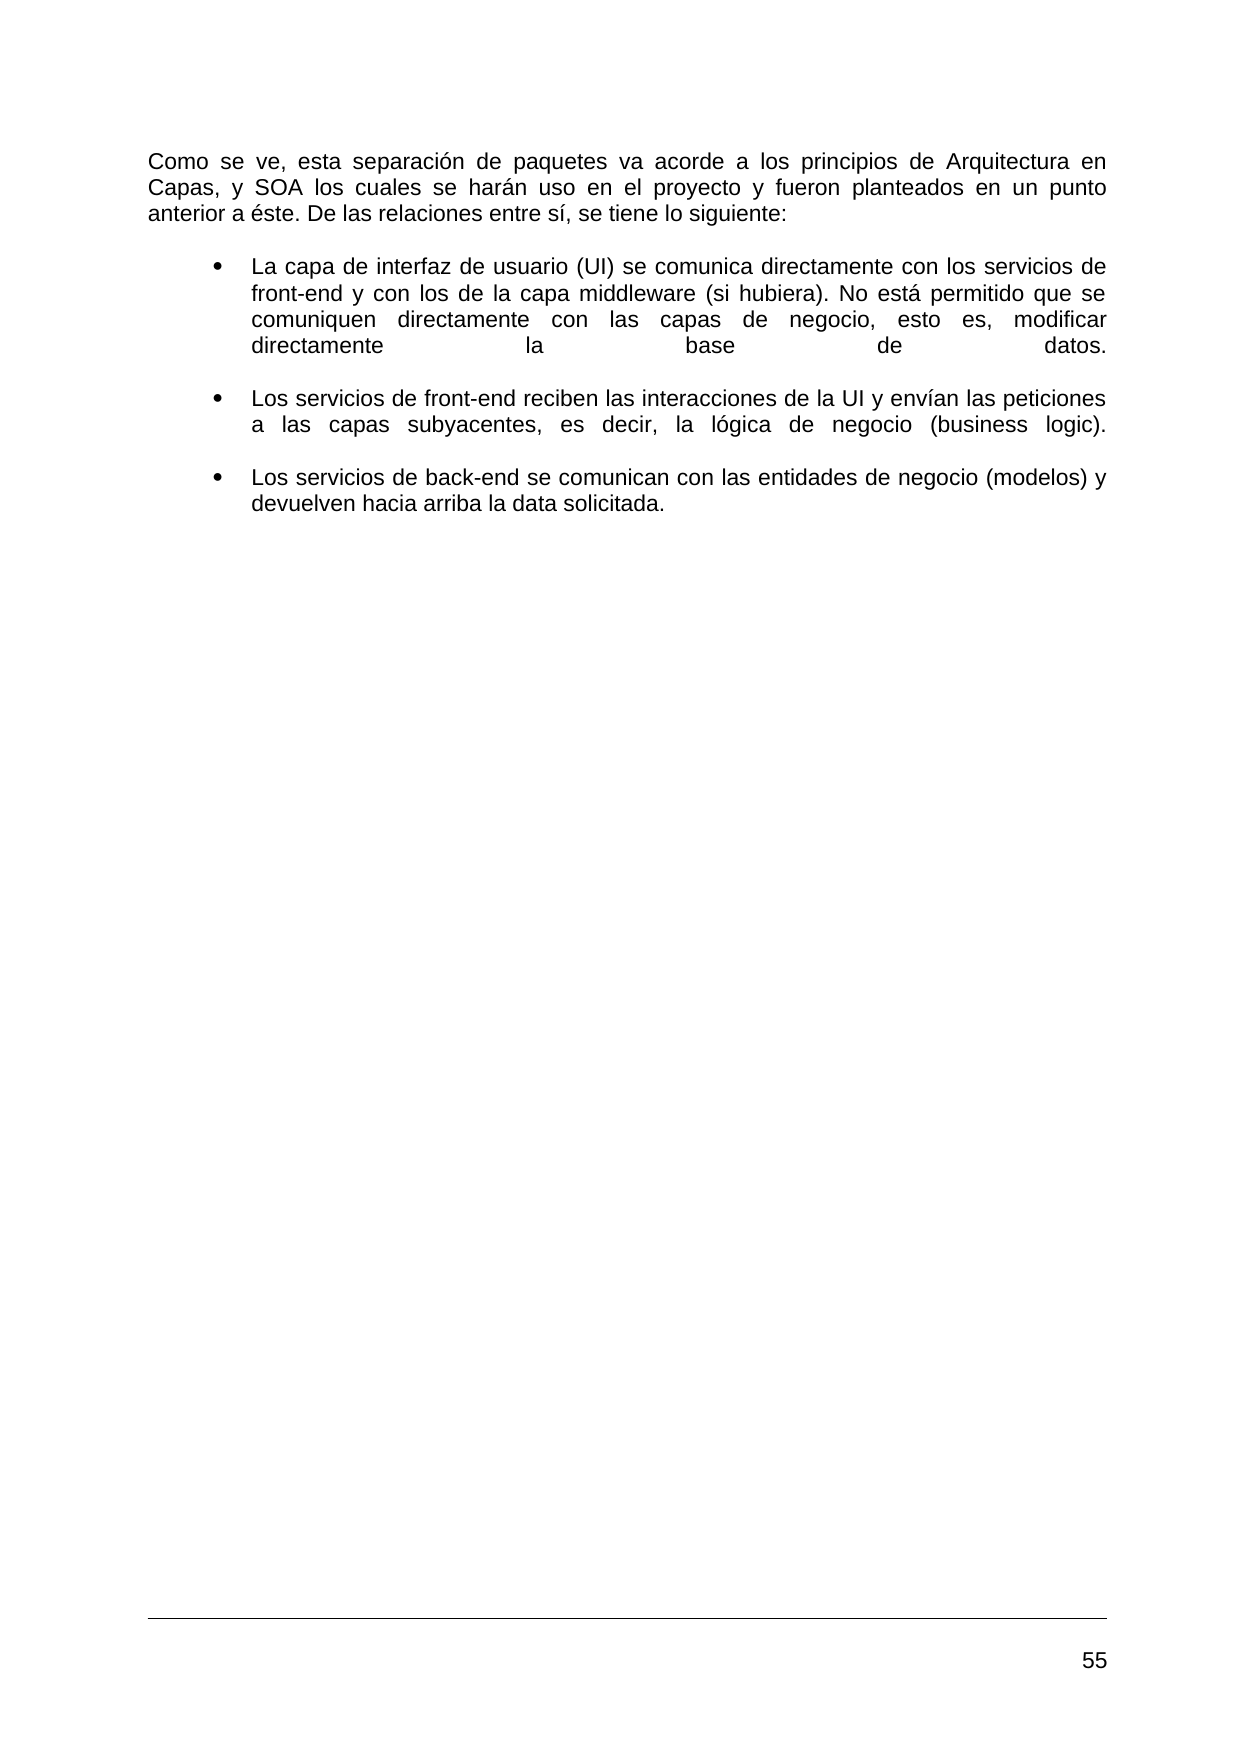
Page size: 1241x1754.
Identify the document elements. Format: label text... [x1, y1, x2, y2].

list La capa de interfaz de usuario (UI) se comunica directamente con los servicios de front-end y con los de la capa middleware (si hubiera). No está permitido que se comuniquen directamente con las capas de negocio, esto es, modificar directamente la base de datos. [214, 253, 1107, 385]
list Los servicios de front-end reciben las interacciones de la UI y envían las peticiones a las capas subyacentes, es decir, la lógica de negocio (business logic). [214, 385, 1107, 464]
list Los servicios de back-end se comunican con las entidades de negocio (modelos) y devuelven hacia arriba la data solicitada. [214, 464, 1107, 517]
text Como se ve, esta separación de paquetes va acorde a los principios de Arquitectura en Capas, y SOA los cuales se harán uso en el proyecto y fueron planteados en un punto anterior a éste. De las relaciones entre sí, se tiene lo siguiente: [148, 148, 1107, 227]
